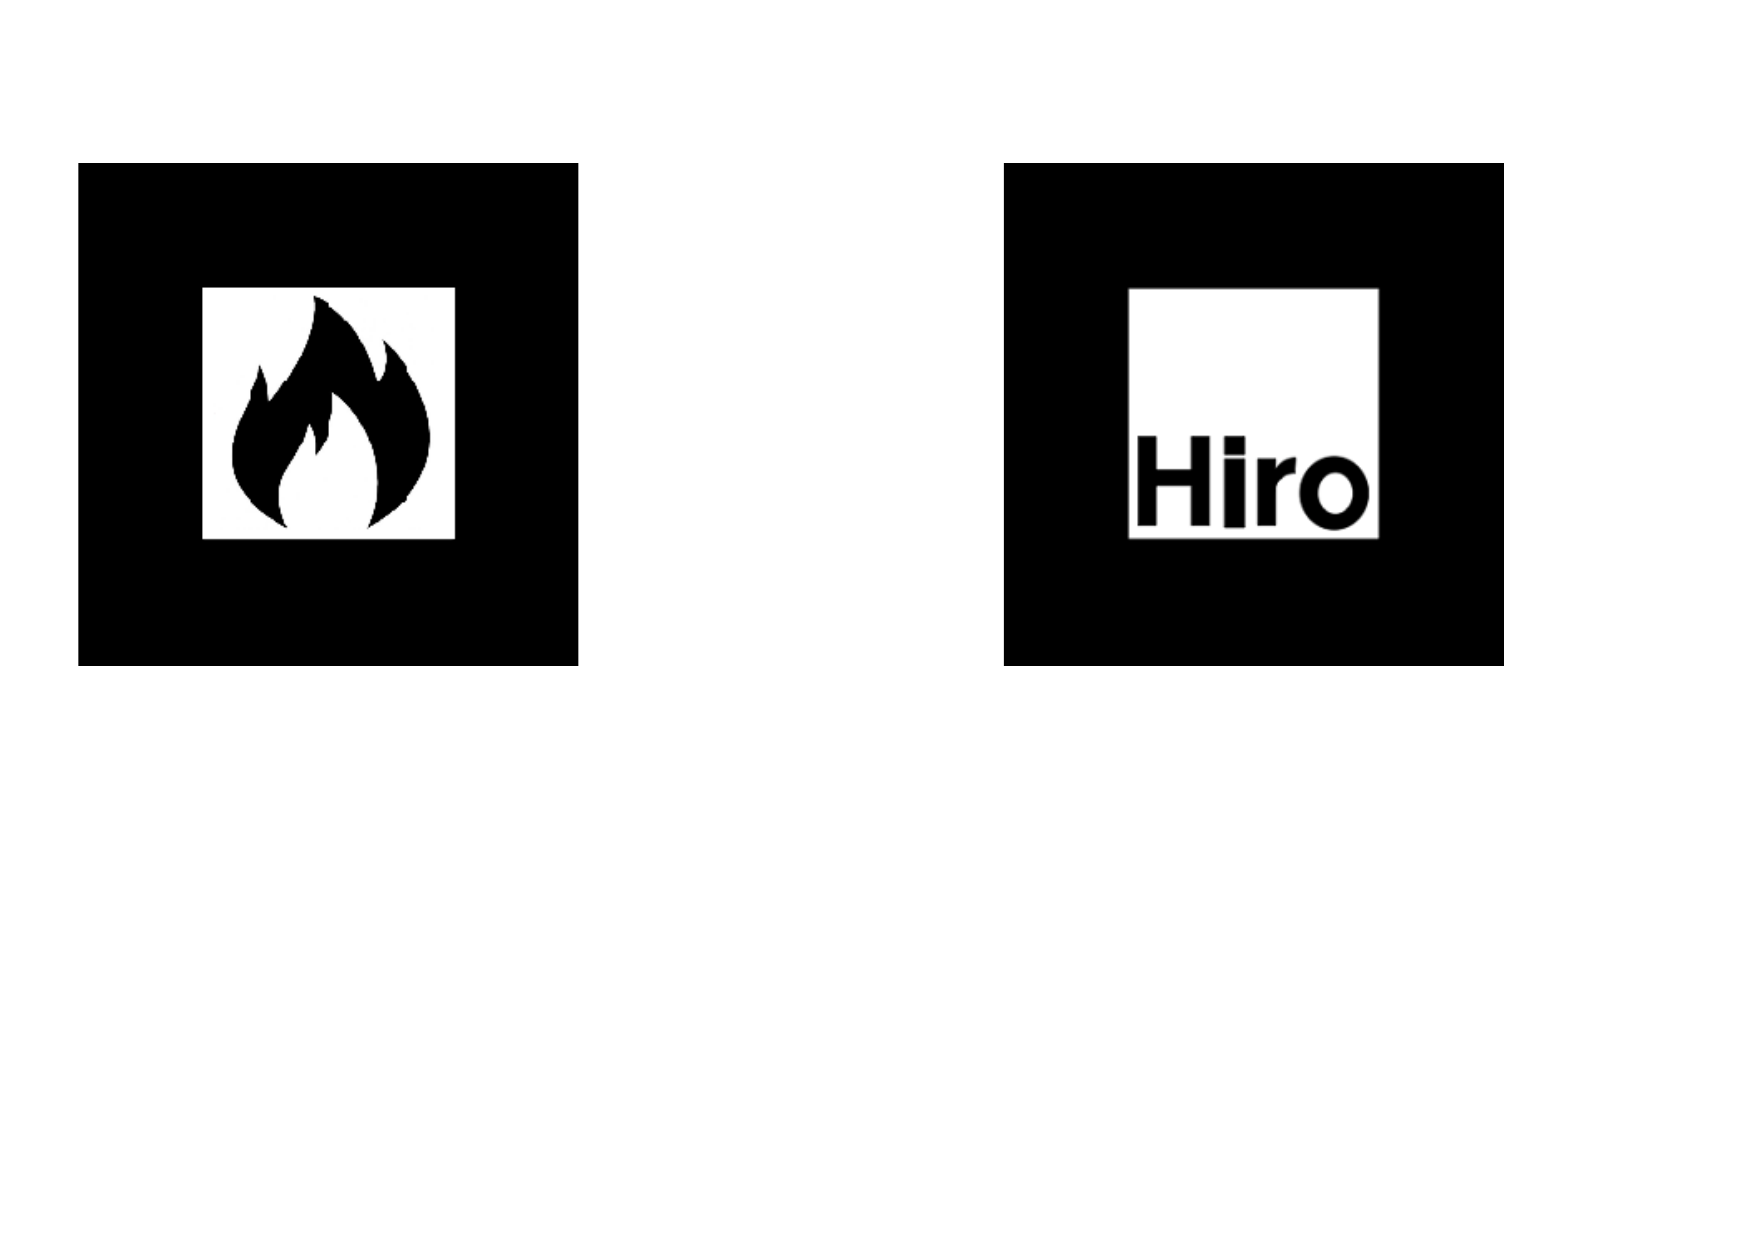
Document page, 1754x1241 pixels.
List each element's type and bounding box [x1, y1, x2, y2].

picture [78, 163, 578, 662]
picture [1003, 163, 1504, 662]
